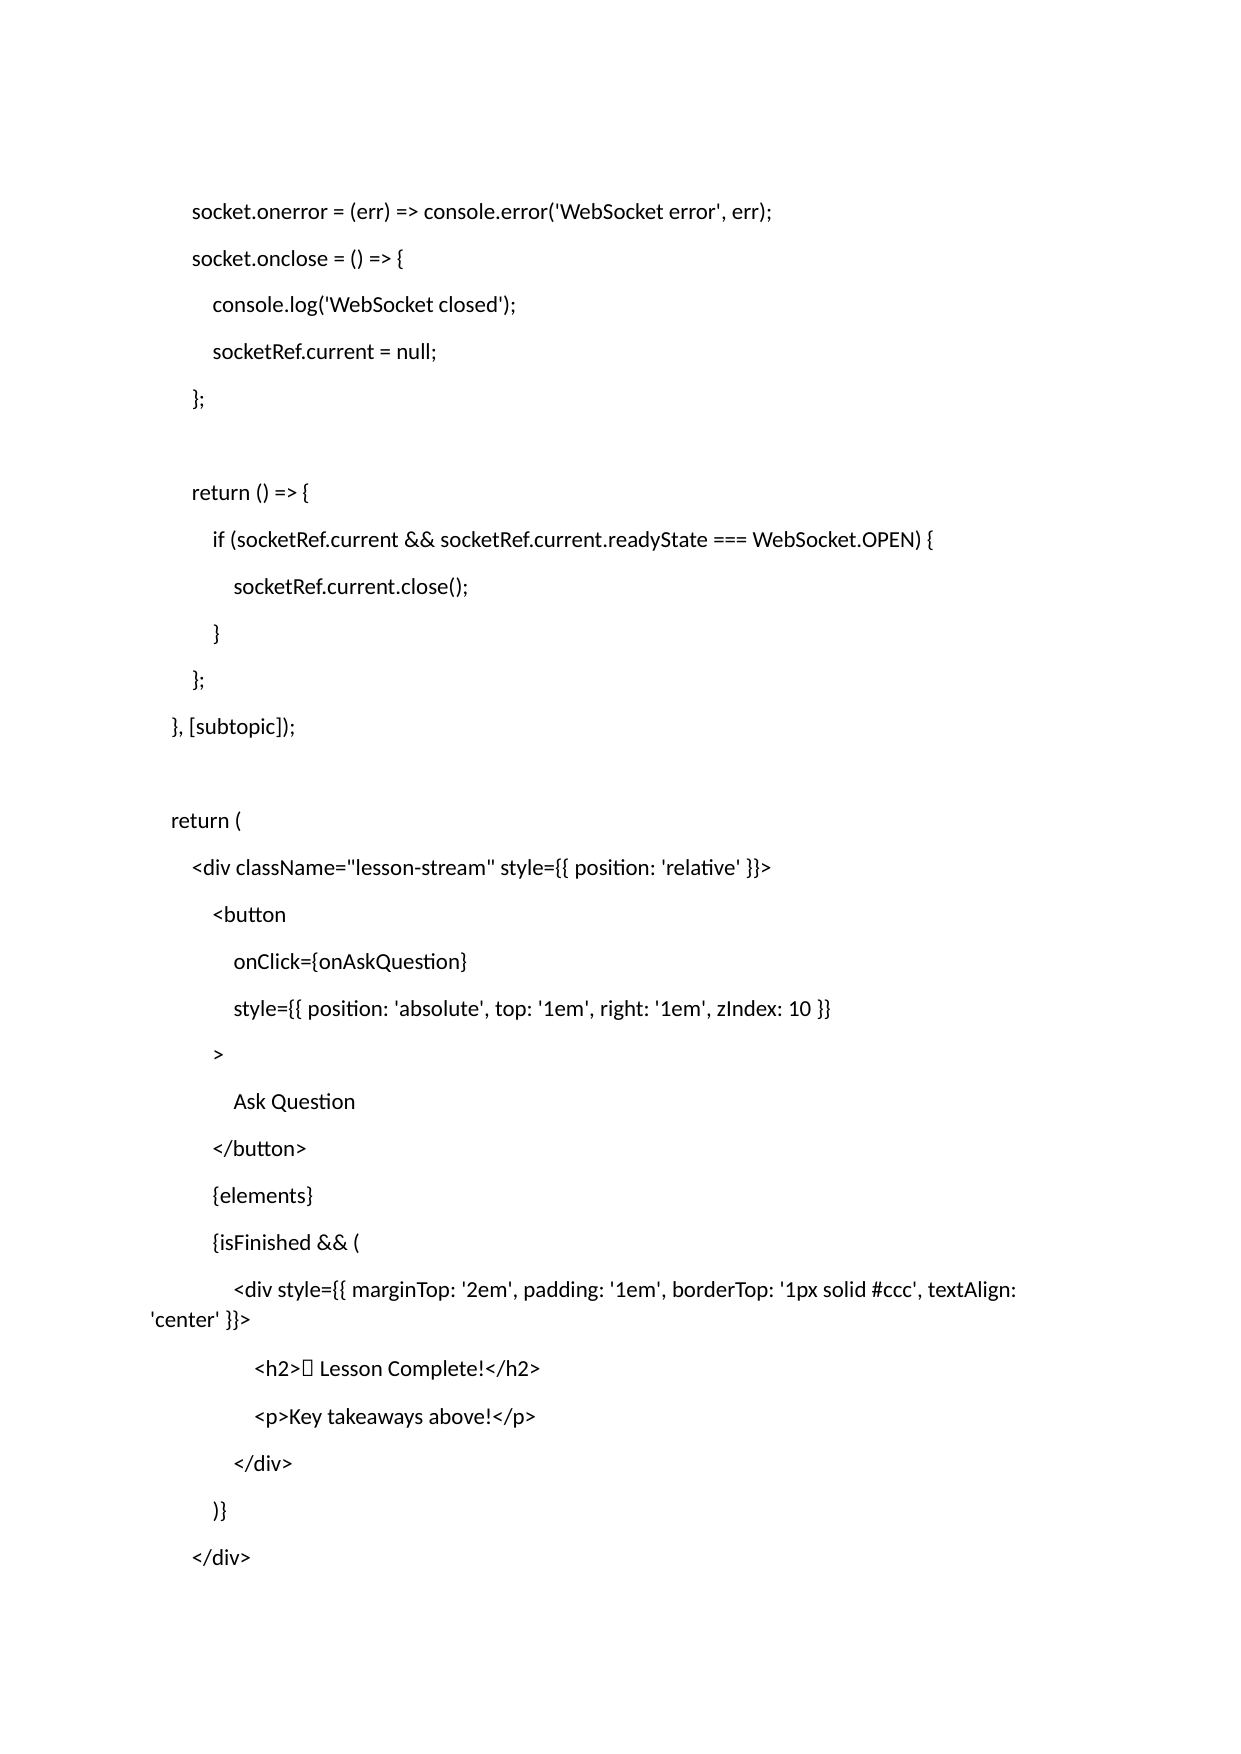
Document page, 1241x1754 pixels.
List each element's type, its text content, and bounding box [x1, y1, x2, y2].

text return ( [150, 806, 1090, 834]
text </div> [150, 1449, 1090, 1477]
text onClick={onAskQuestion} [150, 947, 1090, 975]
text <button [150, 900, 1090, 928]
text }, [subtopic]); [150, 712, 1090, 741]
text socketRef.current = null; [150, 337, 1090, 366]
text console.log('WebSocket closed'); [150, 291, 1090, 319]
text Ask Question [150, 1087, 1090, 1116]
text <h2>🎉 Lesson Complete!</h2> [150, 1352, 1090, 1383]
text </button> [150, 1134, 1090, 1162]
text </div> [150, 1543, 1090, 1571]
text }; [150, 384, 1090, 412]
text <div style={{ marginTop: '2em', padding: '1em', borderTop: '1px solid #ccc', textAlign: 'center' }}> [150, 1275, 1090, 1333]
text socket.onerror = (err) => console.error('WebSocket error', err); [150, 197, 1090, 225]
text style={{ position: 'absolute', top: '1em', right: '1em', zIndex: 10 }} [150, 994, 1090, 1022]
text socketRef.current.close(); [150, 572, 1090, 600]
text )} [150, 1496, 1090, 1524]
text > [150, 1041, 1090, 1069]
text }; [150, 666, 1090, 694]
text } [150, 619, 1090, 647]
text {elements} [150, 1181, 1090, 1209]
text <div className="lesson-stream" style={{ position: 'relative' }}> [150, 853, 1090, 881]
text return () => { [150, 478, 1090, 506]
text <p>Key takeaways above!</p> [150, 1402, 1090, 1431]
text socket.onclose = () => { [150, 244, 1090, 272]
text {isFinished && ( [150, 1228, 1090, 1256]
text if (socketRef.current && socketRef.current.readyState === WebSocket.OPEN) { [150, 525, 1090, 553]
